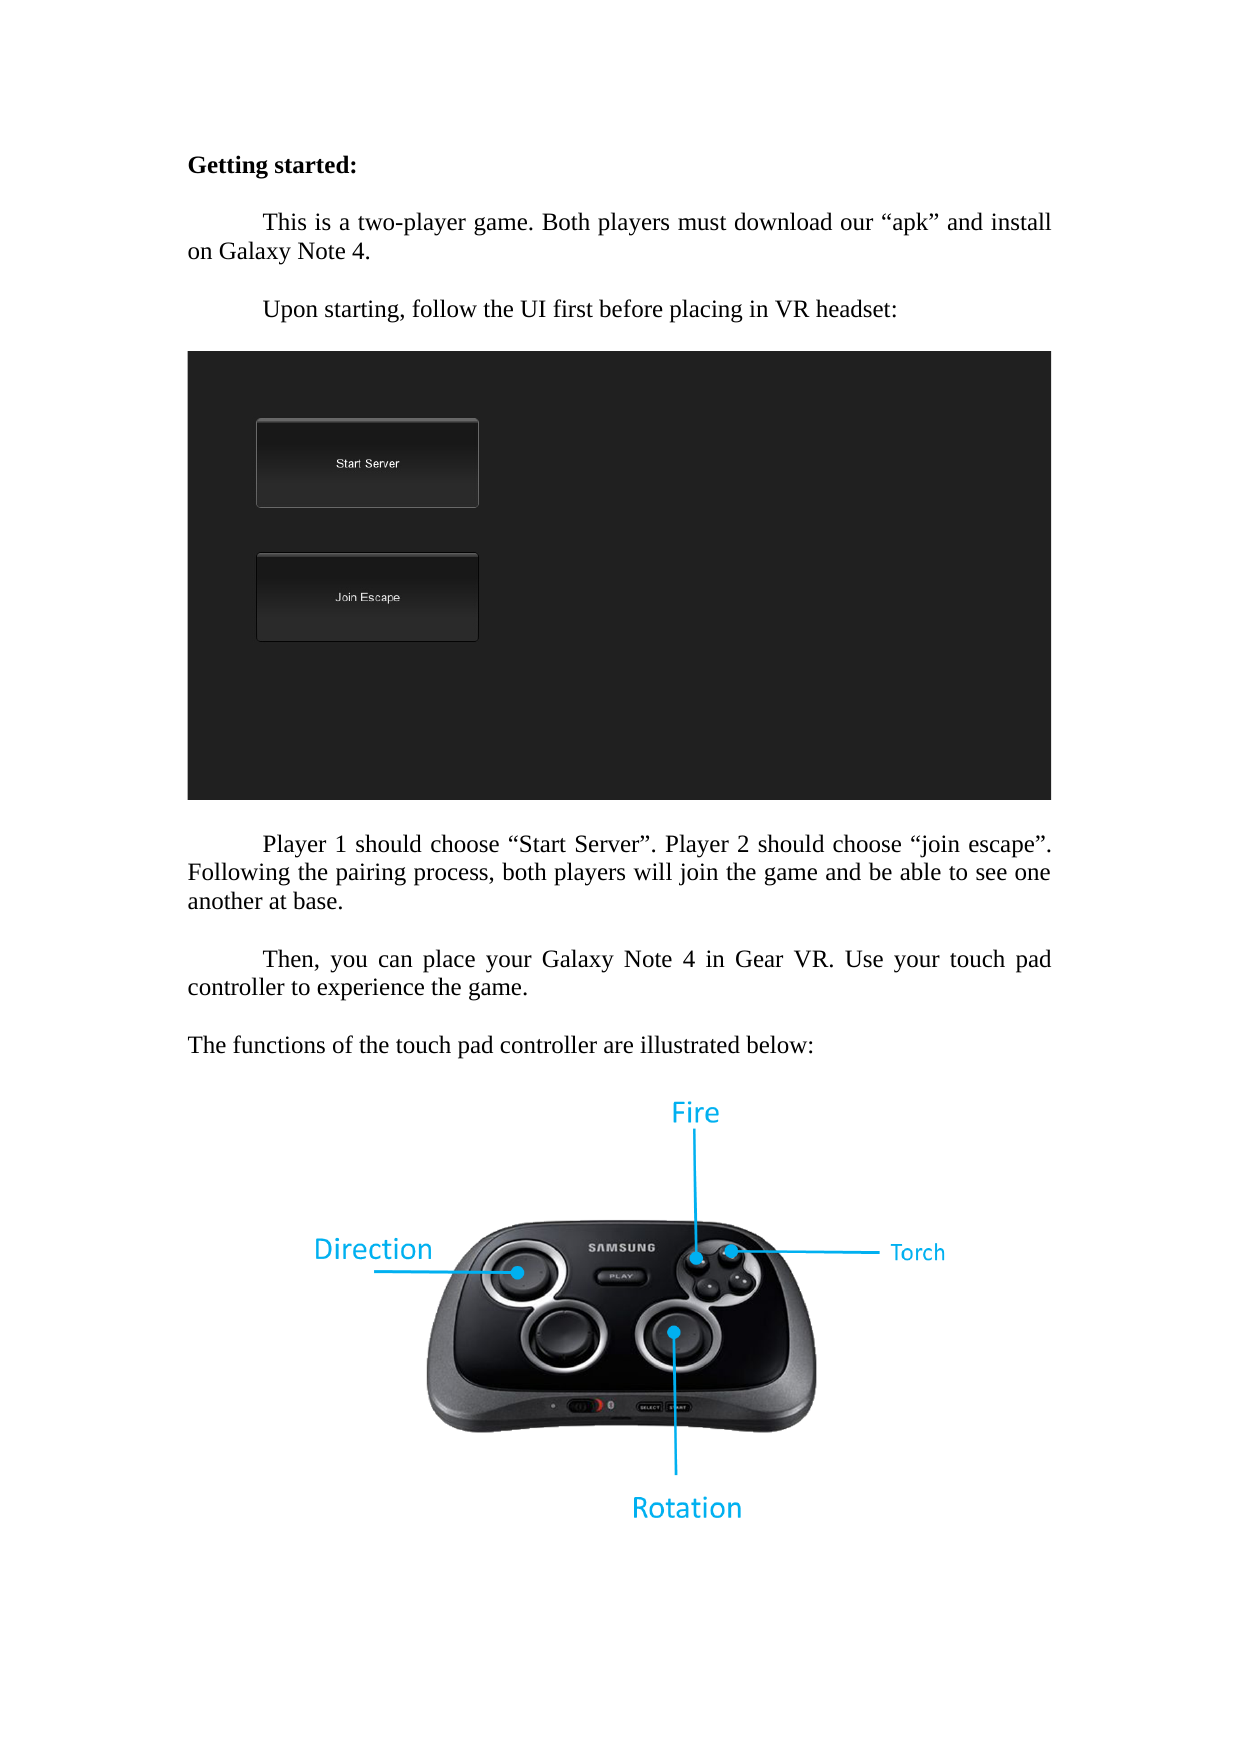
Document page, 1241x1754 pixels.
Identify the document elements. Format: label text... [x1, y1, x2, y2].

text This is a two-player game. Both players must download our “apk” and install on Galaxy Note 4. [187, 207, 1053, 265]
text The functions of the touch pad controller are illustrated below: [187, 1030, 1053, 1059]
text Then, you can place your Galaxy Note 4 in Gear VR. Use your touch pad controller to experience the game. [187, 944, 1053, 1001]
picture [187, 351, 1052, 800]
text Getting started: [187, 150, 1053, 179]
picture [187, 1087, 1052, 1574]
text Upon starting, follow the UI first before placing in VR headset: [187, 294, 1053, 322]
text Player 1 should choose “Start Server”. Player 2 should choose “join escape”. Following the pairing process, both players will join the game and be able to see one another at base. [187, 829, 1053, 915]
